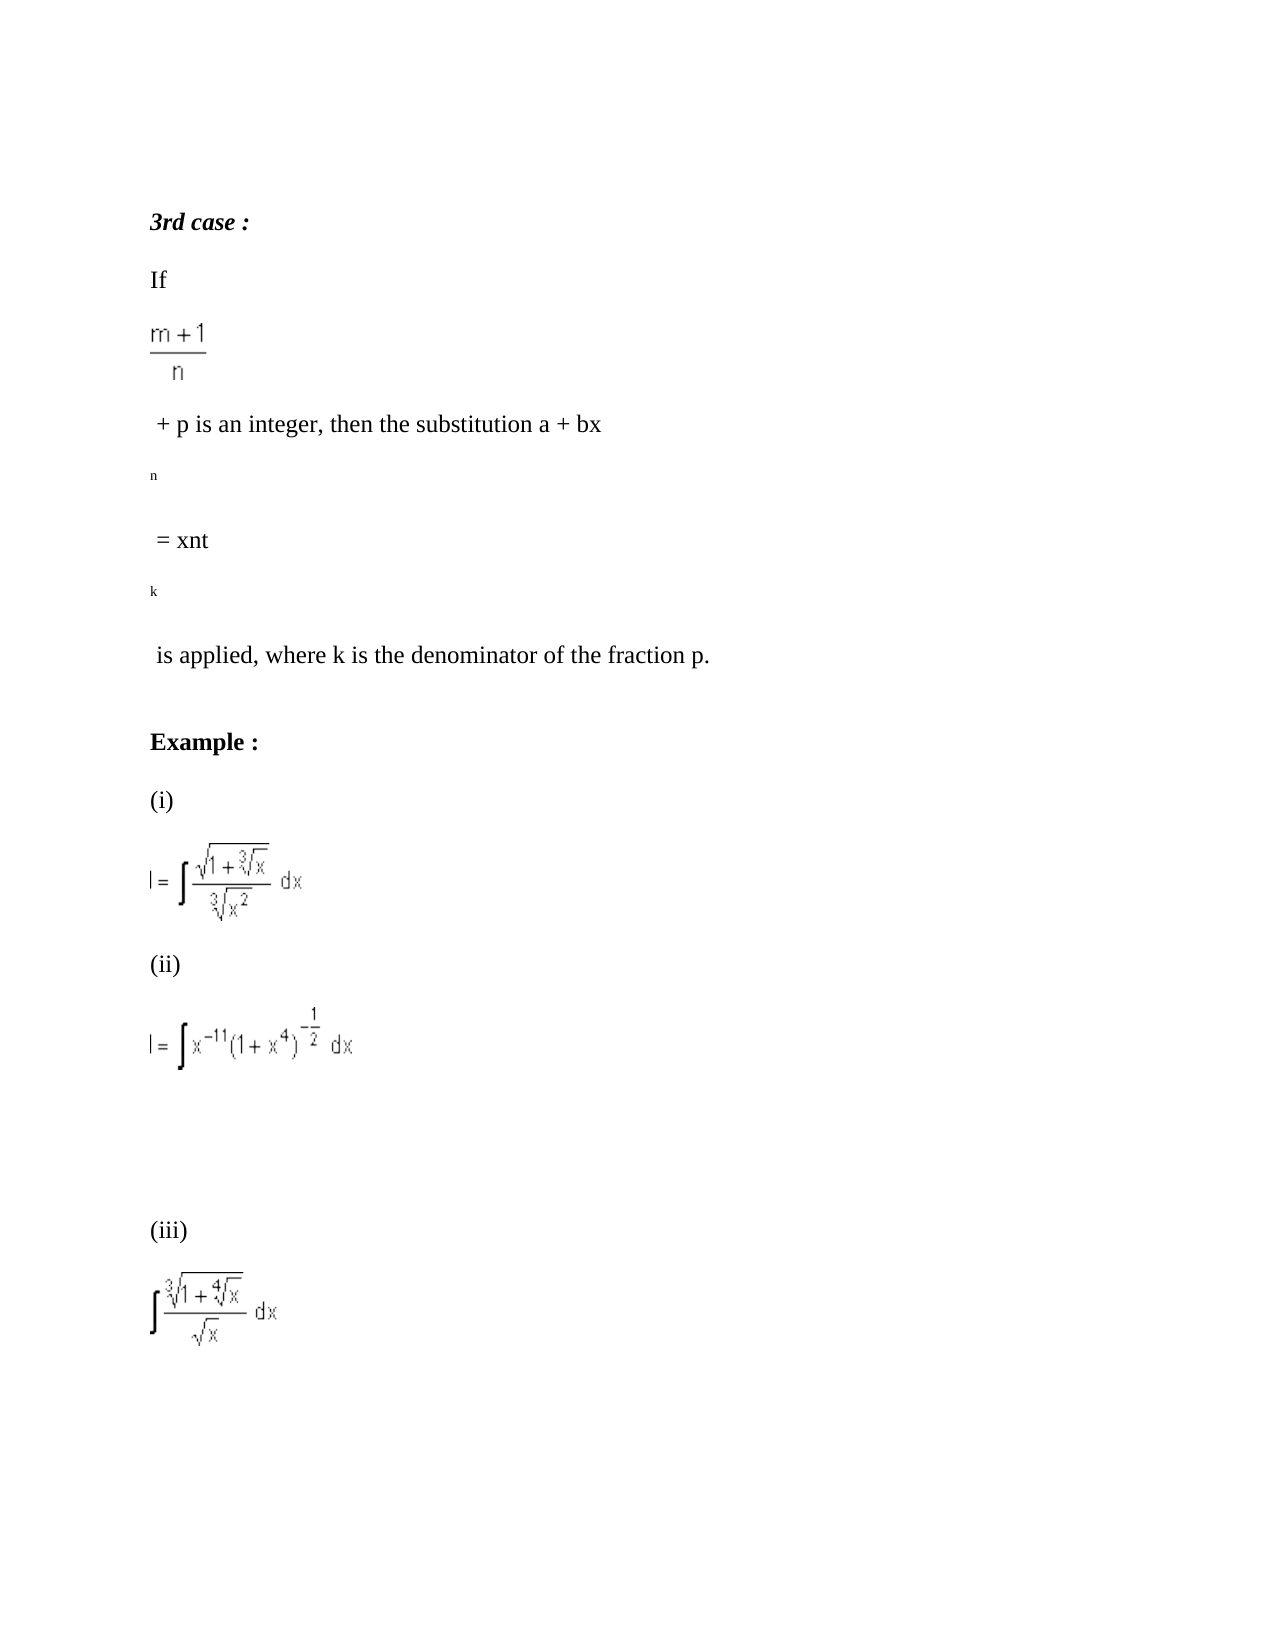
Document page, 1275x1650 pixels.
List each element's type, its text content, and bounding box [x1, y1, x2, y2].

text = xnt [150, 525, 1125, 553]
text n [150, 467, 1125, 496]
text (ii) [150, 949, 1125, 978]
text (iii) [150, 1215, 1125, 1243]
picture [150, 1007, 352, 1070]
text If [150, 265, 1125, 294]
picture [150, 323, 207, 380]
text 3rd case : [150, 150, 1125, 236]
text k [150, 583, 1125, 611]
picture [150, 1272, 277, 1346]
text (i) [150, 785, 1125, 814]
text Example : [150, 698, 1125, 756]
text + p is an integer, then the substitution a + bx [150, 409, 1125, 438]
picture [150, 843, 302, 921]
text is applied, where k is the denominator of the fraction p. [150, 641, 1125, 669]
